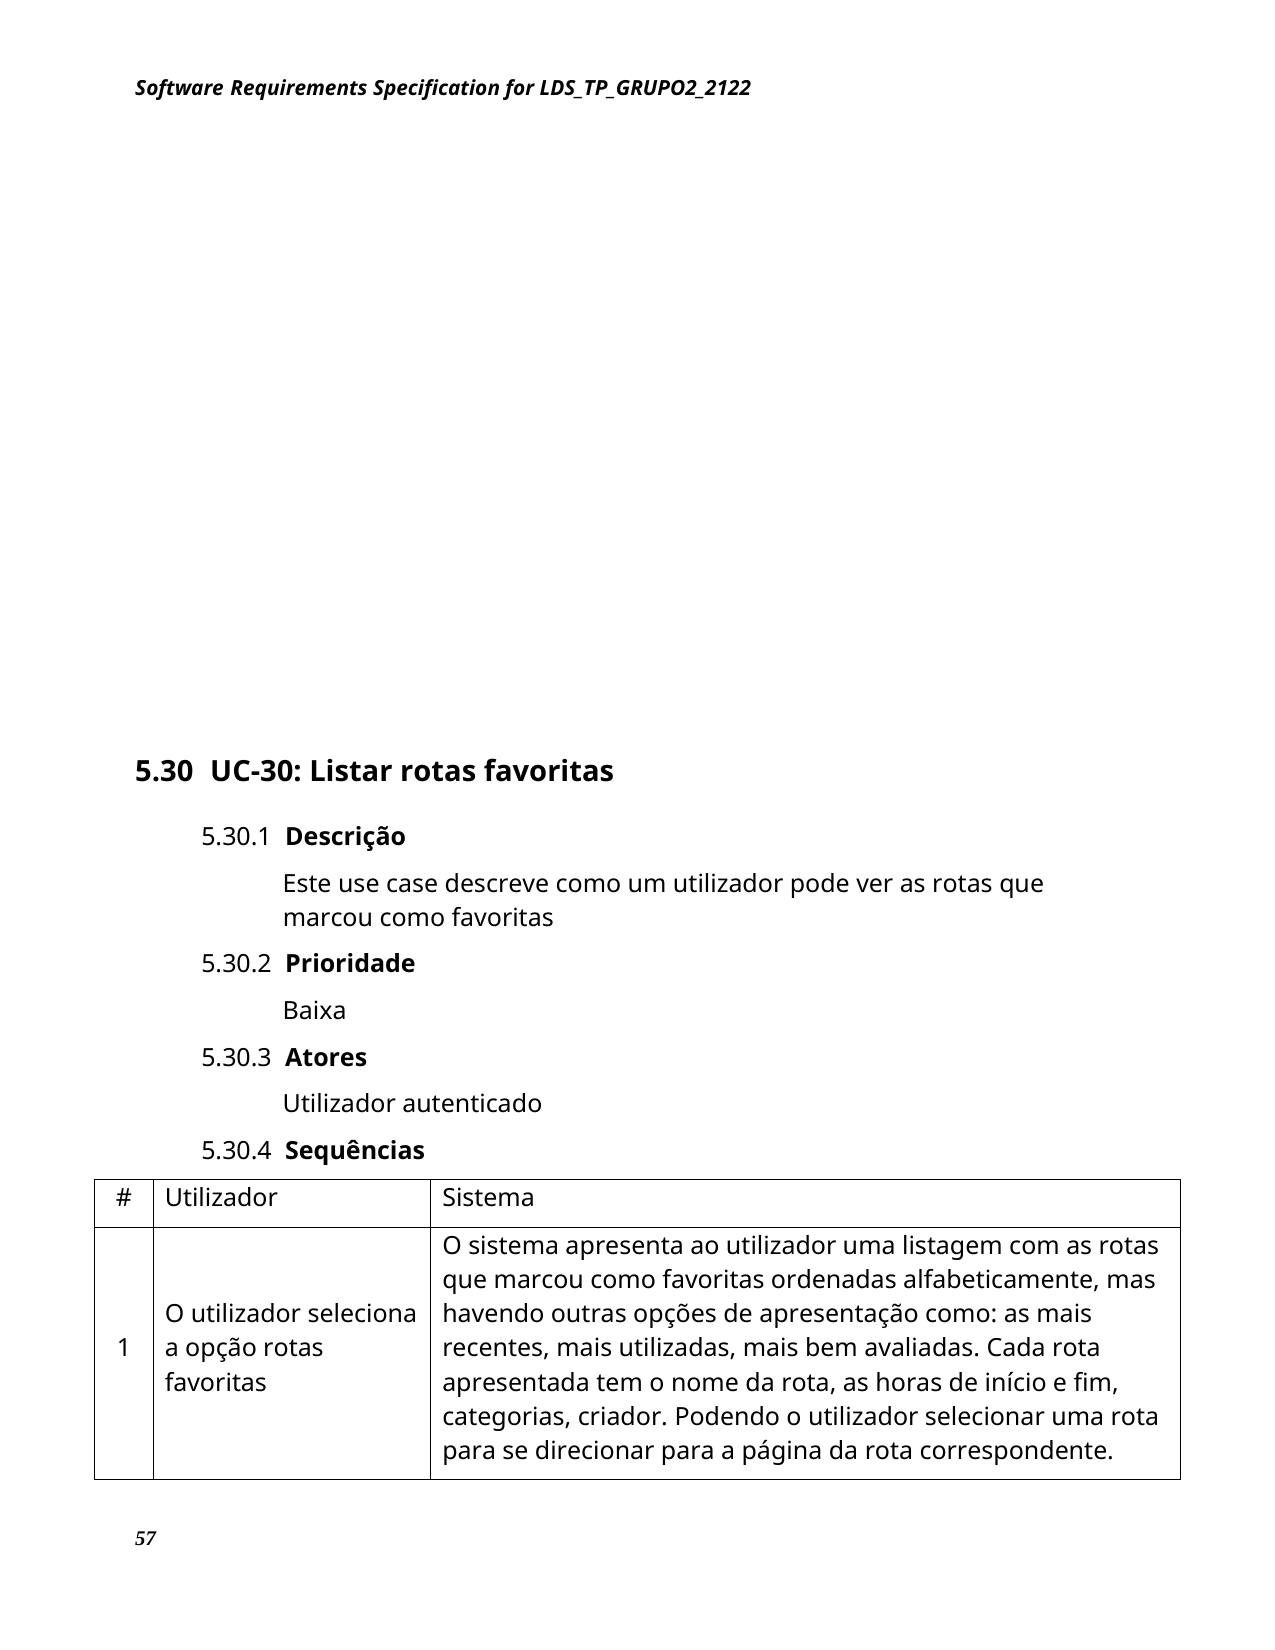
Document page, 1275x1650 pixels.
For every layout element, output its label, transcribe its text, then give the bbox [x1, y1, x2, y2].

table_cell O sistema apresenta ao utilizador uma listagem com as rotas que marcou como favoritas ordenadas alfabeticamente, mas havendo outras opções de apresentação como: as mais recentes, mais utilizadas, mais bem avaliadas. Cada rota apresentada tem o nome da rota, as horas de início e fim, categorias, criador. Podendo o utilizador selecionar uma rota para se direcionar para a página da rota correspondente. [431, 1228, 1180, 1479]
text Utilizador autenticado [275, 1086, 1140, 1120]
table_header Utilizador [154, 1180, 430, 1227]
text Baixa [275, 993, 1140, 1027]
text 5.30.1 Descrição [201, 819, 1140, 853]
text 5.30.2 Prioridade [201, 946, 1140, 980]
table_cell O utilizador seleciona a opção rotas favoritas [154, 1228, 430, 1479]
text 5.30.3 Atores [201, 1039, 1140, 1073]
text Este use case descreve como um utilizador pode ver as rotas que marcou como favoritas [282, 865, 1140, 933]
text 5.30.4 Sequências [201, 1132, 1140, 1166]
table_cell 1 [95, 1228, 153, 1479]
table_header # [95, 1180, 153, 1227]
table_header Sistema [431, 1180, 1180, 1227]
subtitle UC-30: Listar rotas favoritas [135, 750, 1140, 790]
